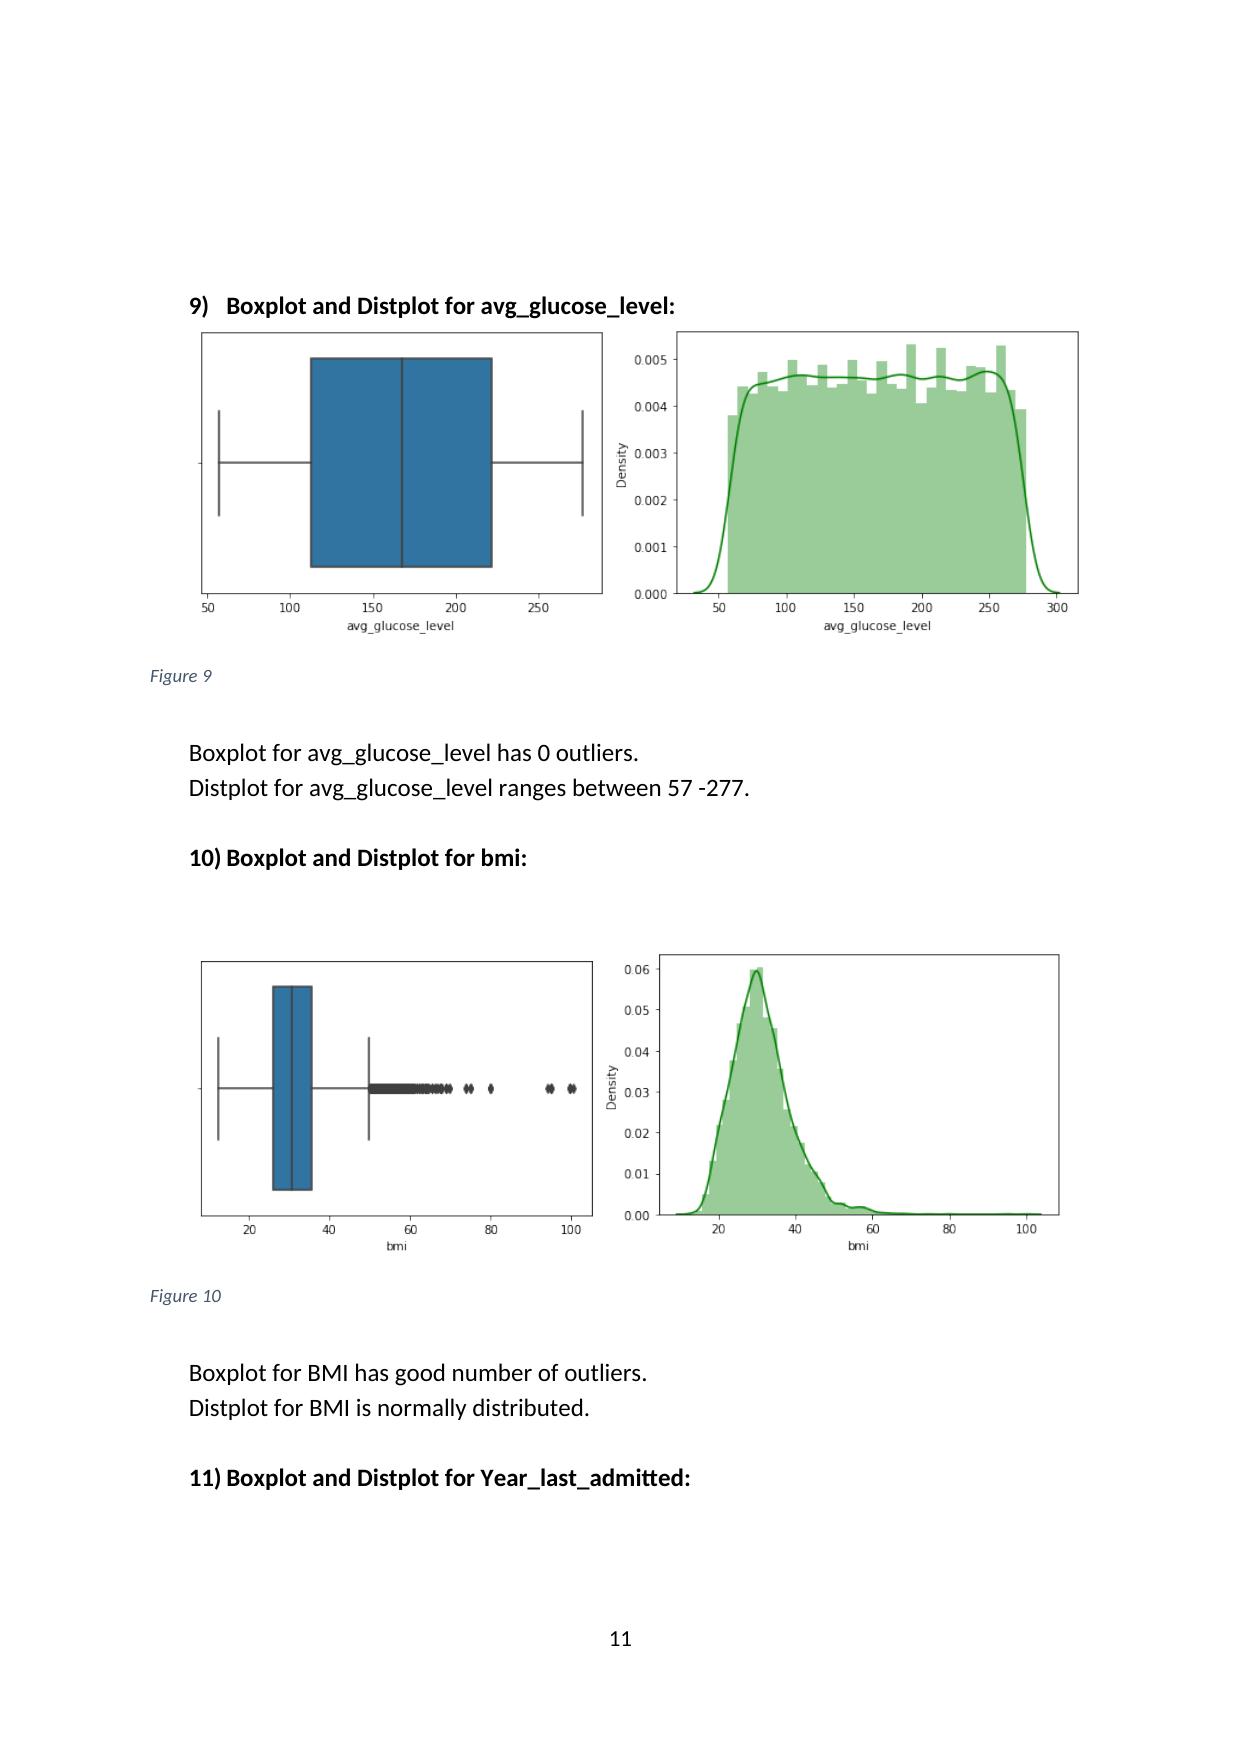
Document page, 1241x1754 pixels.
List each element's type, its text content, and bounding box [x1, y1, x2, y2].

list Distplot for avg_glucose_level ranges between 57 -277. [188, 772, 1090, 803]
list Distplot for BMI is normally distributed. [188, 1392, 1090, 1423]
list Boxplot for BMI has good number of outliers. [188, 1357, 1090, 1388]
picture [188, 325, 1085, 640]
list Boxplot and Distplot for Year_last_admitted: [188, 1462, 1090, 1493]
list Boxplot and Distplot for bmi: [188, 842, 1090, 873]
list Boxplot for avg_glucose_level has 0 outliers. [188, 737, 1090, 768]
list Boxplot and Distplot for avg_glucose_level: [188, 290, 1090, 321]
picture [188, 947, 1067, 1260]
